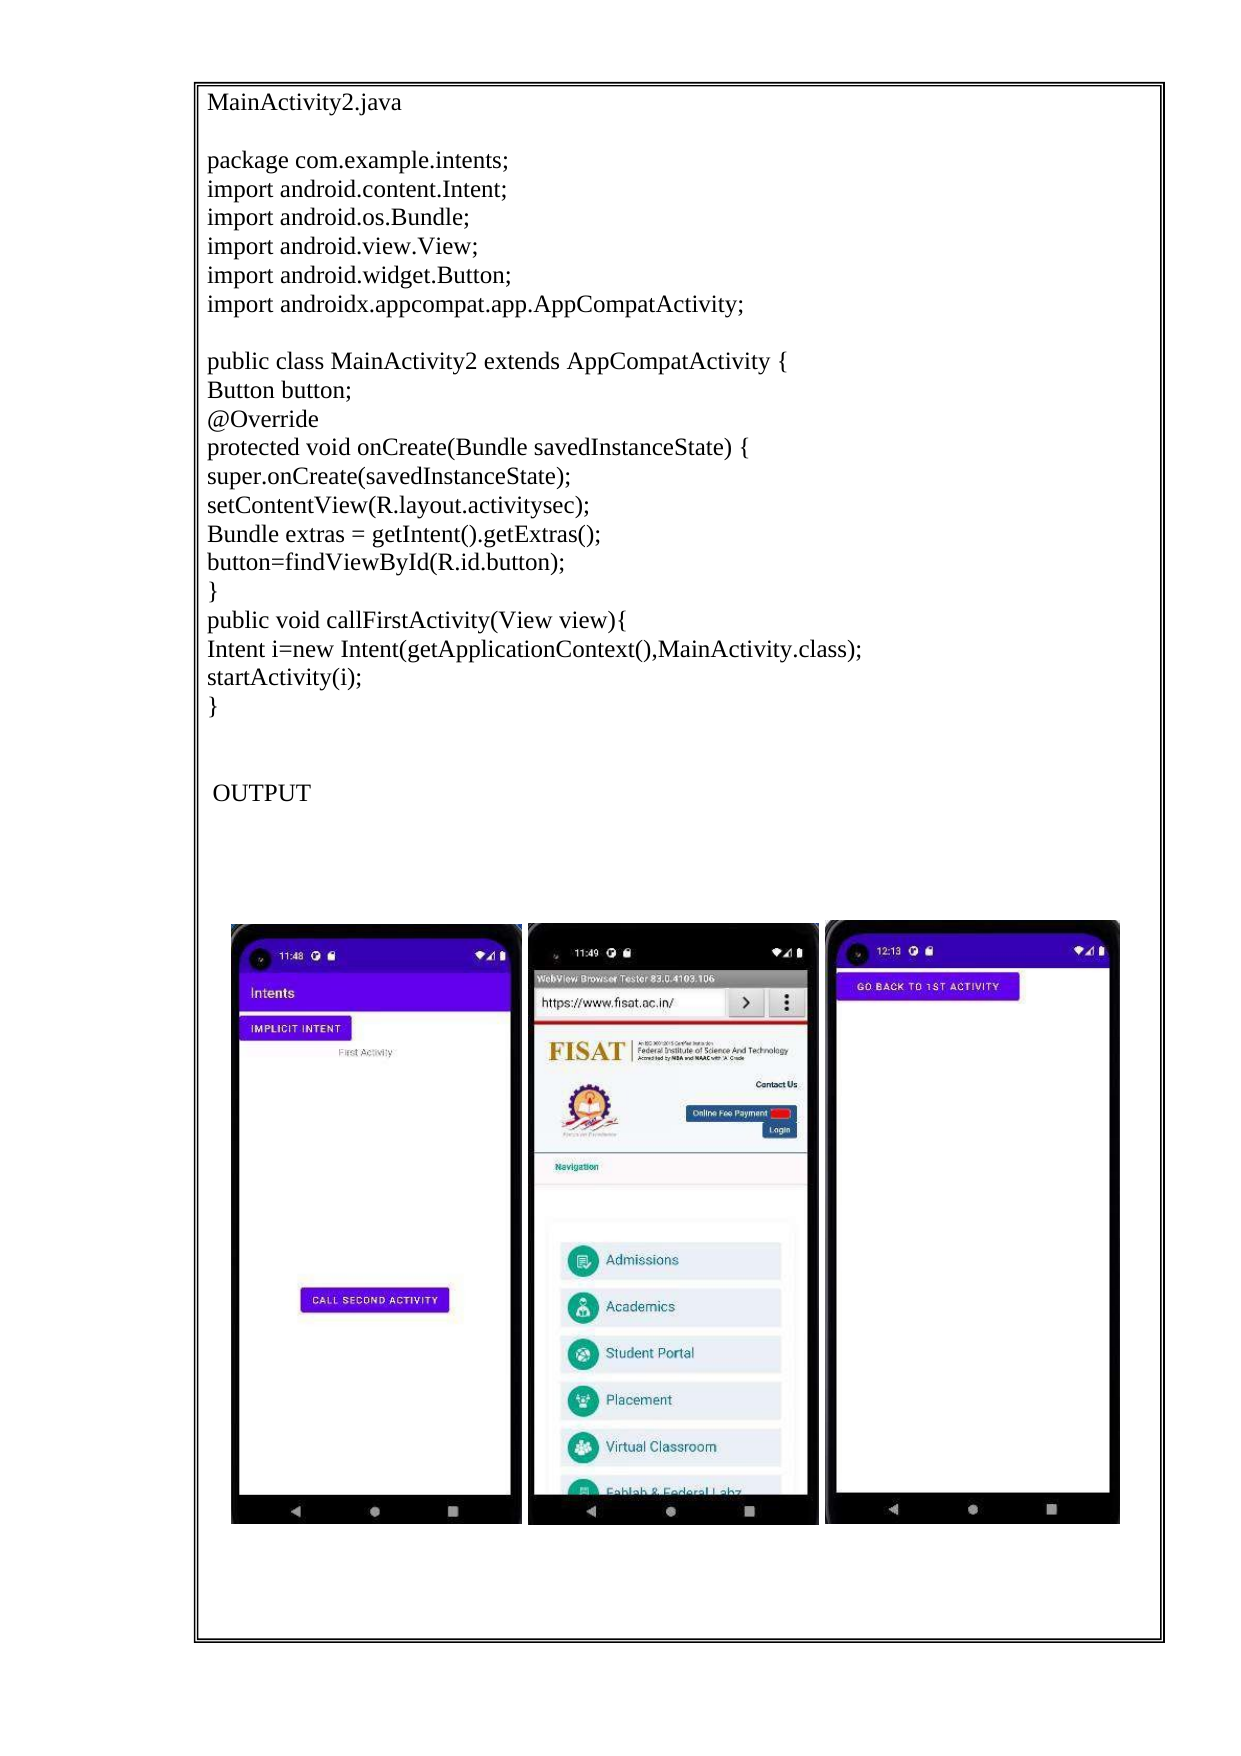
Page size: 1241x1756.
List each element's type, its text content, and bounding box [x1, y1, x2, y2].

picture [825, 920, 1120, 1524]
text } [207, 691, 1159, 720]
text OUTPUT [175, 778, 1159, 807]
text @Override [207, 404, 1159, 432]
text Bundle extras = getIntent().getExtras(); button=findViewById(R.id.button); [207, 519, 603, 576]
text package com.example.intents; import android.content.Intent; import android.os.Bundle; import android.view.View; import android.widget.Button; [207, 145, 512, 289]
text import androidx.appcompat.app.AppCompatActivity; [207, 289, 1159, 318]
picture [528, 923, 819, 1525]
text protected void onCreate(Bundle savedInstanceState) { super.onCreate(savedInstanceState); setContentView(R.layout.activitysec); [207, 432, 752, 519]
text Intent i=new Intent(getApplicationContext(),MainActivity.class); startActivity(i); [207, 634, 862, 691]
picture [231, 924, 522, 1524]
text } [207, 576, 1159, 605]
text MainActivity2.java [207, 87, 1159, 116]
text public class MainActivity2 extends AppCompatActivity { Button button; [207, 346, 791, 404]
text public void callFirstActivity(View view){ [207, 605, 1159, 634]
